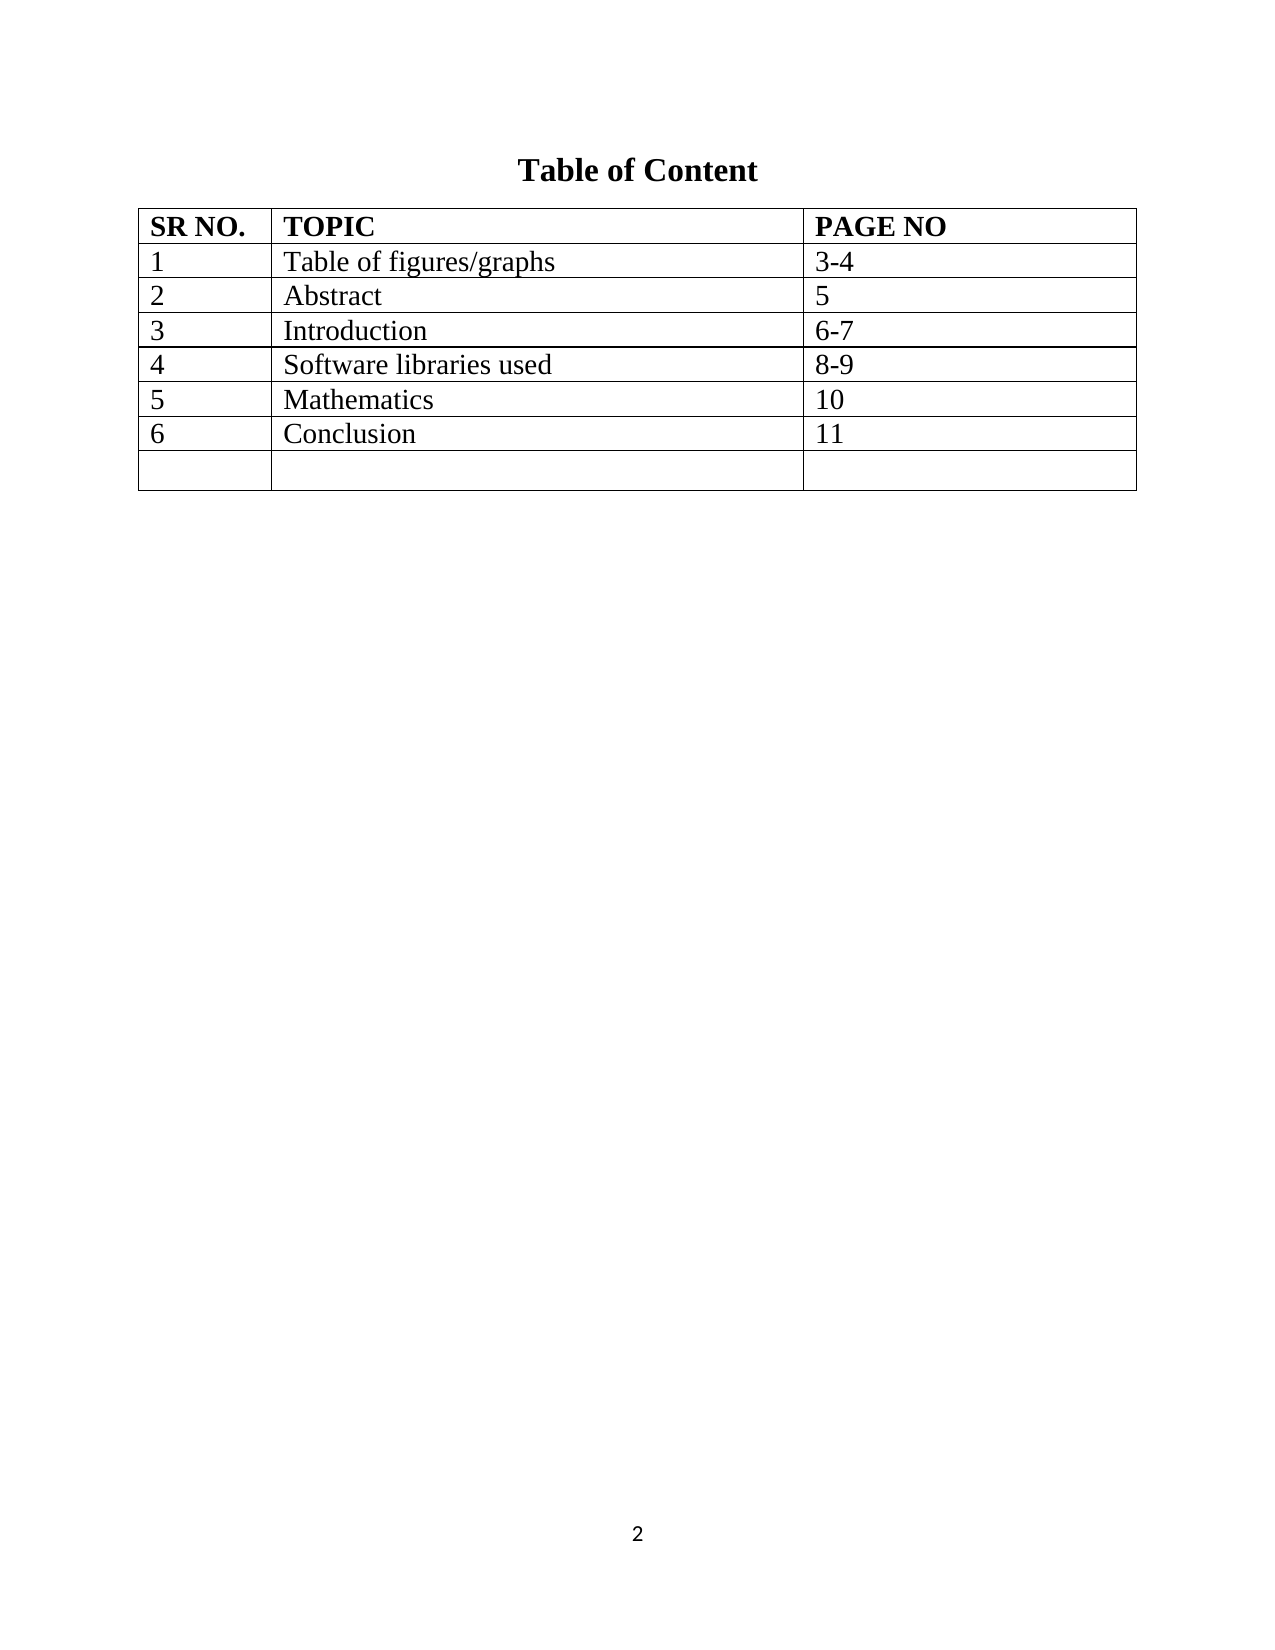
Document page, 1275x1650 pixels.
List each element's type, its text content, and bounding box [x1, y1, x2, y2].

table_cell 11 [804, 417, 1136, 450]
table_header PAGE NO [804, 209, 1136, 243]
table_cell Mathematics [272, 382, 803, 416]
text Table of Content [150, 150, 1125, 188]
table_cell 5 [139, 382, 271, 416]
table_cell Introduction [272, 313, 803, 346]
table_cell [272, 451, 803, 489]
table_cell 1 [139, 244, 271, 277]
table_cell Table of figures/graphs [272, 244, 803, 277]
table_cell 3-4 [804, 244, 1136, 277]
table_cell Software libraries used [272, 348, 803, 381]
table_cell [139, 451, 271, 489]
table_cell 3 [139, 313, 271, 346]
table_header TOPIC [272, 209, 803, 243]
table_cell 10 [804, 382, 1136, 416]
table_header SR NO. [139, 209, 271, 243]
table_cell 5 [804, 278, 1136, 312]
table_cell 6 [139, 417, 271, 450]
table_cell 4 [139, 348, 271, 381]
table_cell 6-7 [804, 313, 1136, 346]
table_cell Conclusion [272, 417, 803, 450]
table_cell [804, 451, 1136, 489]
table_cell Abstract [272, 278, 803, 312]
table_cell 8-9 [804, 348, 1136, 381]
table_cell 2 [139, 278, 271, 312]
